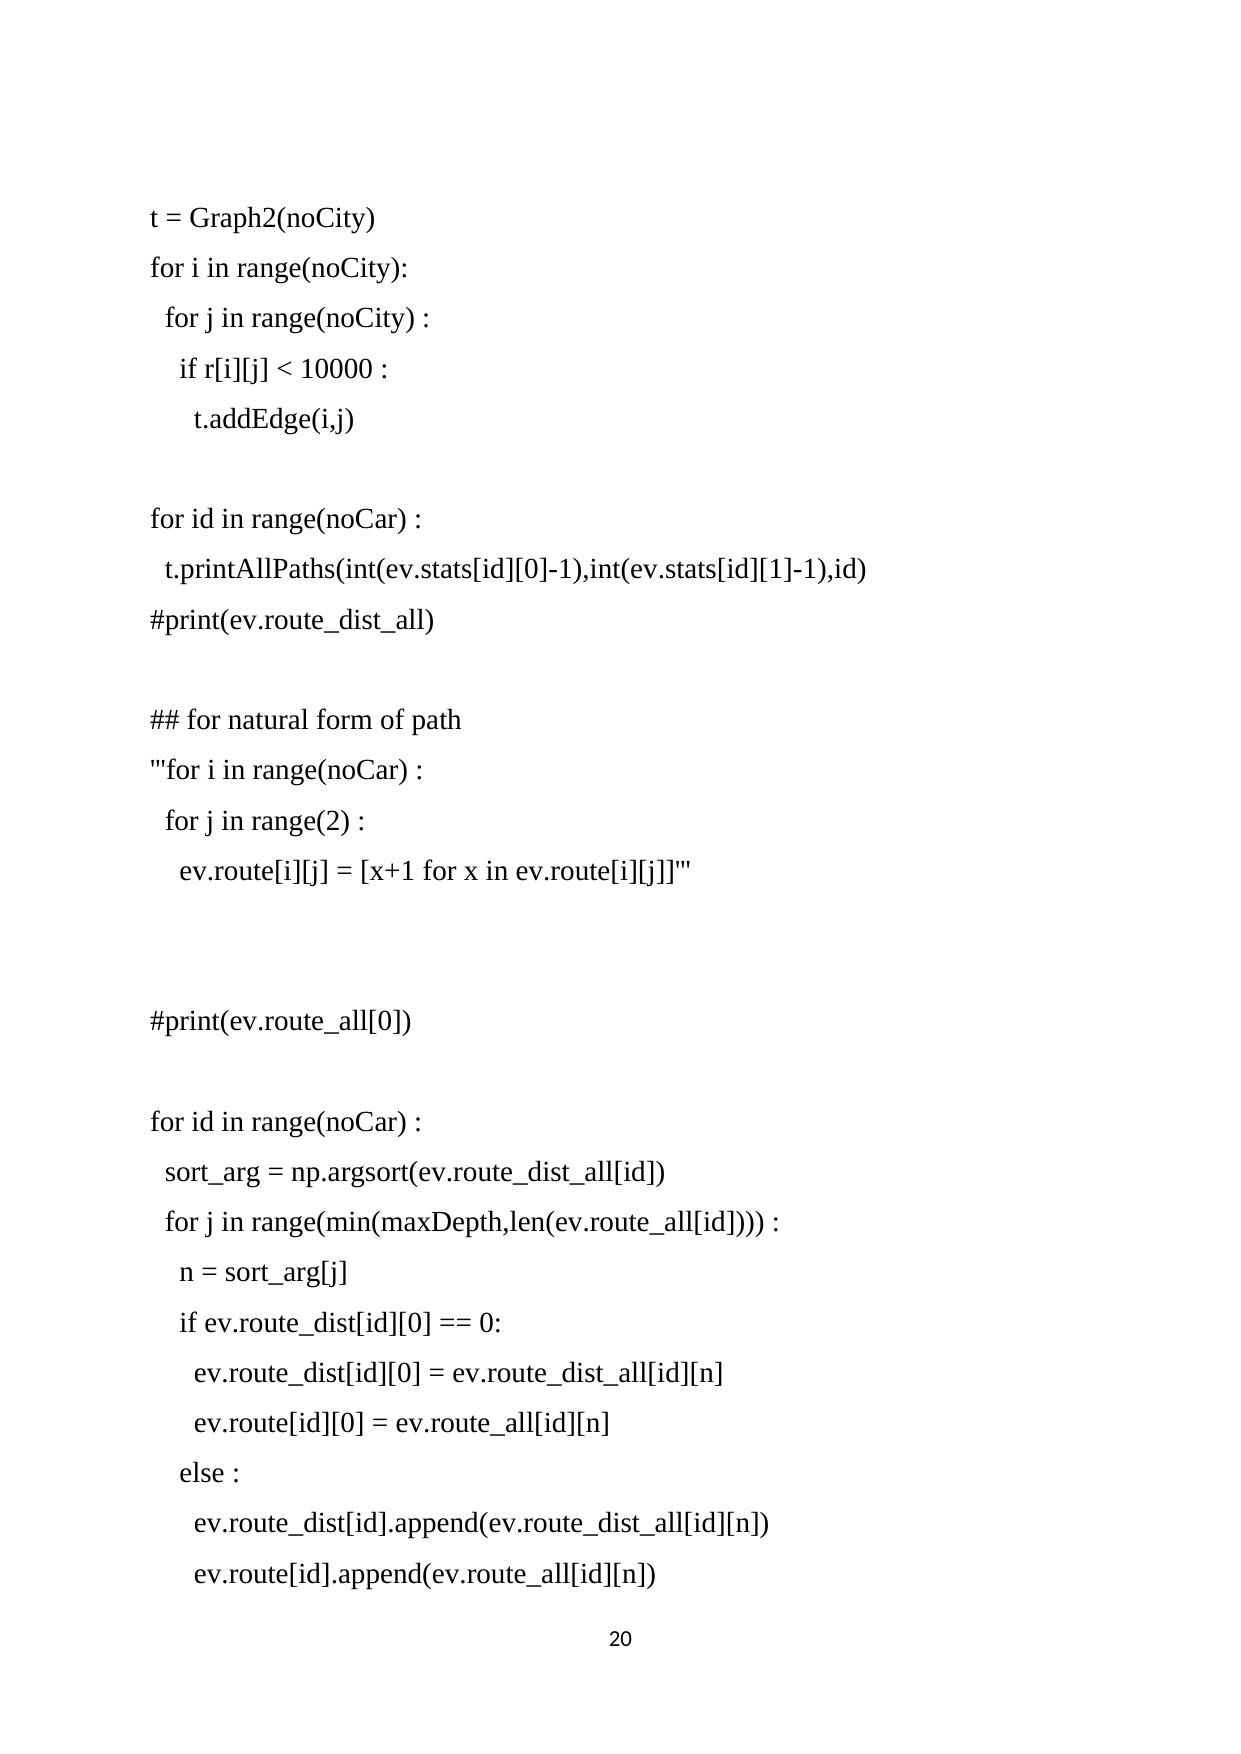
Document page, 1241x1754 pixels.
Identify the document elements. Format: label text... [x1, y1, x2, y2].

text ev.route_dist[id][0] = ev.route_dist_all[id][n] [150, 1355, 1090, 1388]
text else : [150, 1455, 1090, 1489]
text ev.route[i][j] = [x+1 for x in ev.route[i][j]]''' [150, 853, 1090, 886]
text sort_arg = np.argsort(ev.route_dist_all[id]) [150, 1154, 1090, 1188]
text t = Graph2(noCity) [150, 200, 1090, 234]
text for j in range(noCity) : [150, 301, 1090, 334]
text #print(ev.route_dist_all) [150, 602, 1090, 635]
text ev.route_dist[id].append(ev.route_dist_all[id][n]) [150, 1506, 1090, 1539]
text n = sort_arg[j] [150, 1254, 1090, 1288]
text for id in range(noCar) : [150, 501, 1090, 535]
text ev.route[id][0] = ev.route_all[id][n] [150, 1405, 1090, 1439]
text #print(ev.route_all[0]) [150, 1003, 1090, 1037]
text t.addEdge(i,j) [150, 401, 1090, 434]
text t.printAllPaths(int(ev.stats[id][0]-1),int(ev.stats[id][1]-1),id) [150, 552, 1090, 585]
text '''for i in range(noCar) : [150, 752, 1090, 786]
text ev.route[id].append(ev.route_all[id][n]) [150, 1556, 1090, 1589]
text if ev.route_dist[id][0] == 0: [150, 1305, 1090, 1338]
text for i in range(noCity): [150, 250, 1090, 284]
text for id in range(noCar) : [150, 1104, 1090, 1137]
text if r[i][j] < 10000 : [150, 351, 1090, 384]
text for j in range(2) : [150, 803, 1090, 836]
text for j in range(min(maxDepth,len(ev.route_all[id]))) : [150, 1204, 1090, 1238]
text ## for natural form of path [150, 702, 1090, 736]
